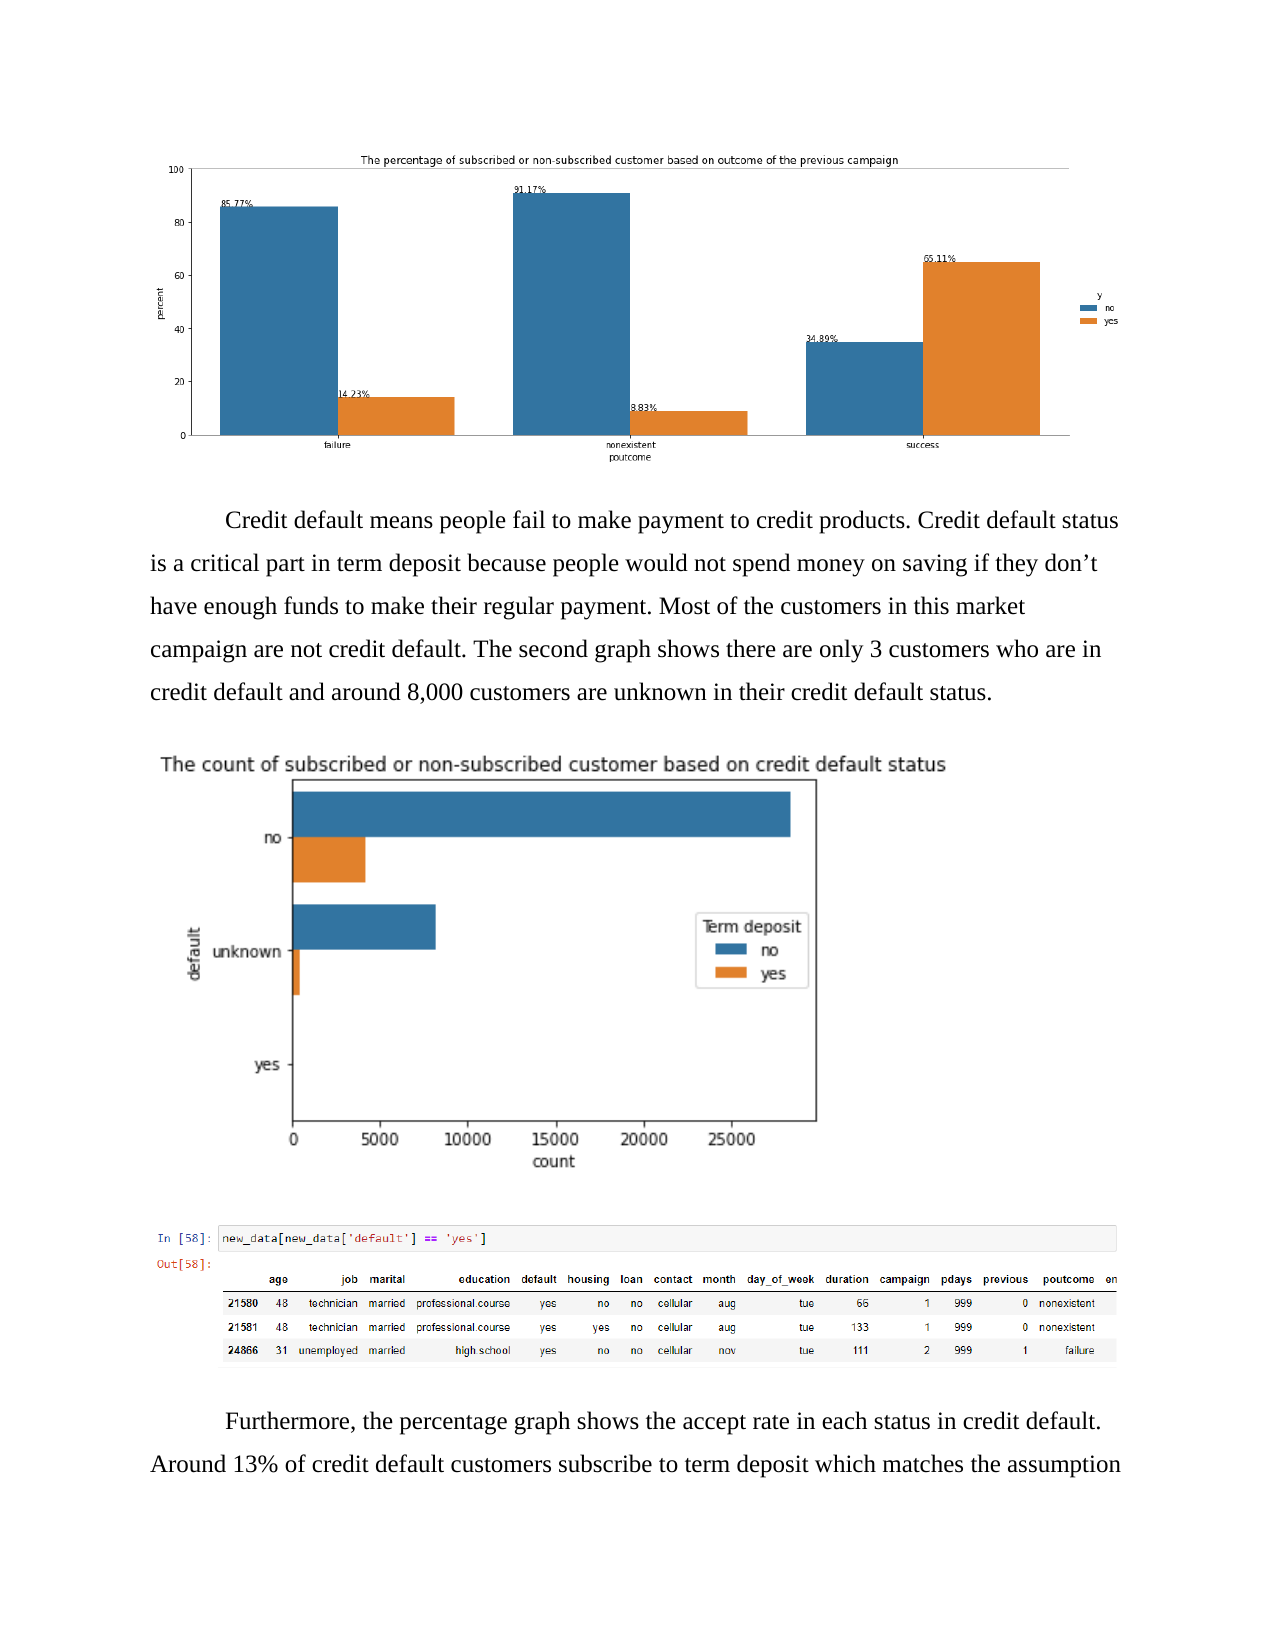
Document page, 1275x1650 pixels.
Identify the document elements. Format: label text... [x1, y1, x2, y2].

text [150, 1406, 1125, 1478]
picture [150, 150, 1125, 467]
picture [150, 1217, 1125, 1368]
picture [150, 745, 958, 1180]
text Credit default means people fail to make payment to credit products. Credit default status is a critical part in term deposit because people would not spend money on saving if they don’t have enough funds to make their regular payment. Most of the customers in this market campaign are not credit default. The second graph shows there are only 3 customers who are in credit default and around 8,000 customers are unknown in their credit default status. [150, 505, 1125, 706]
